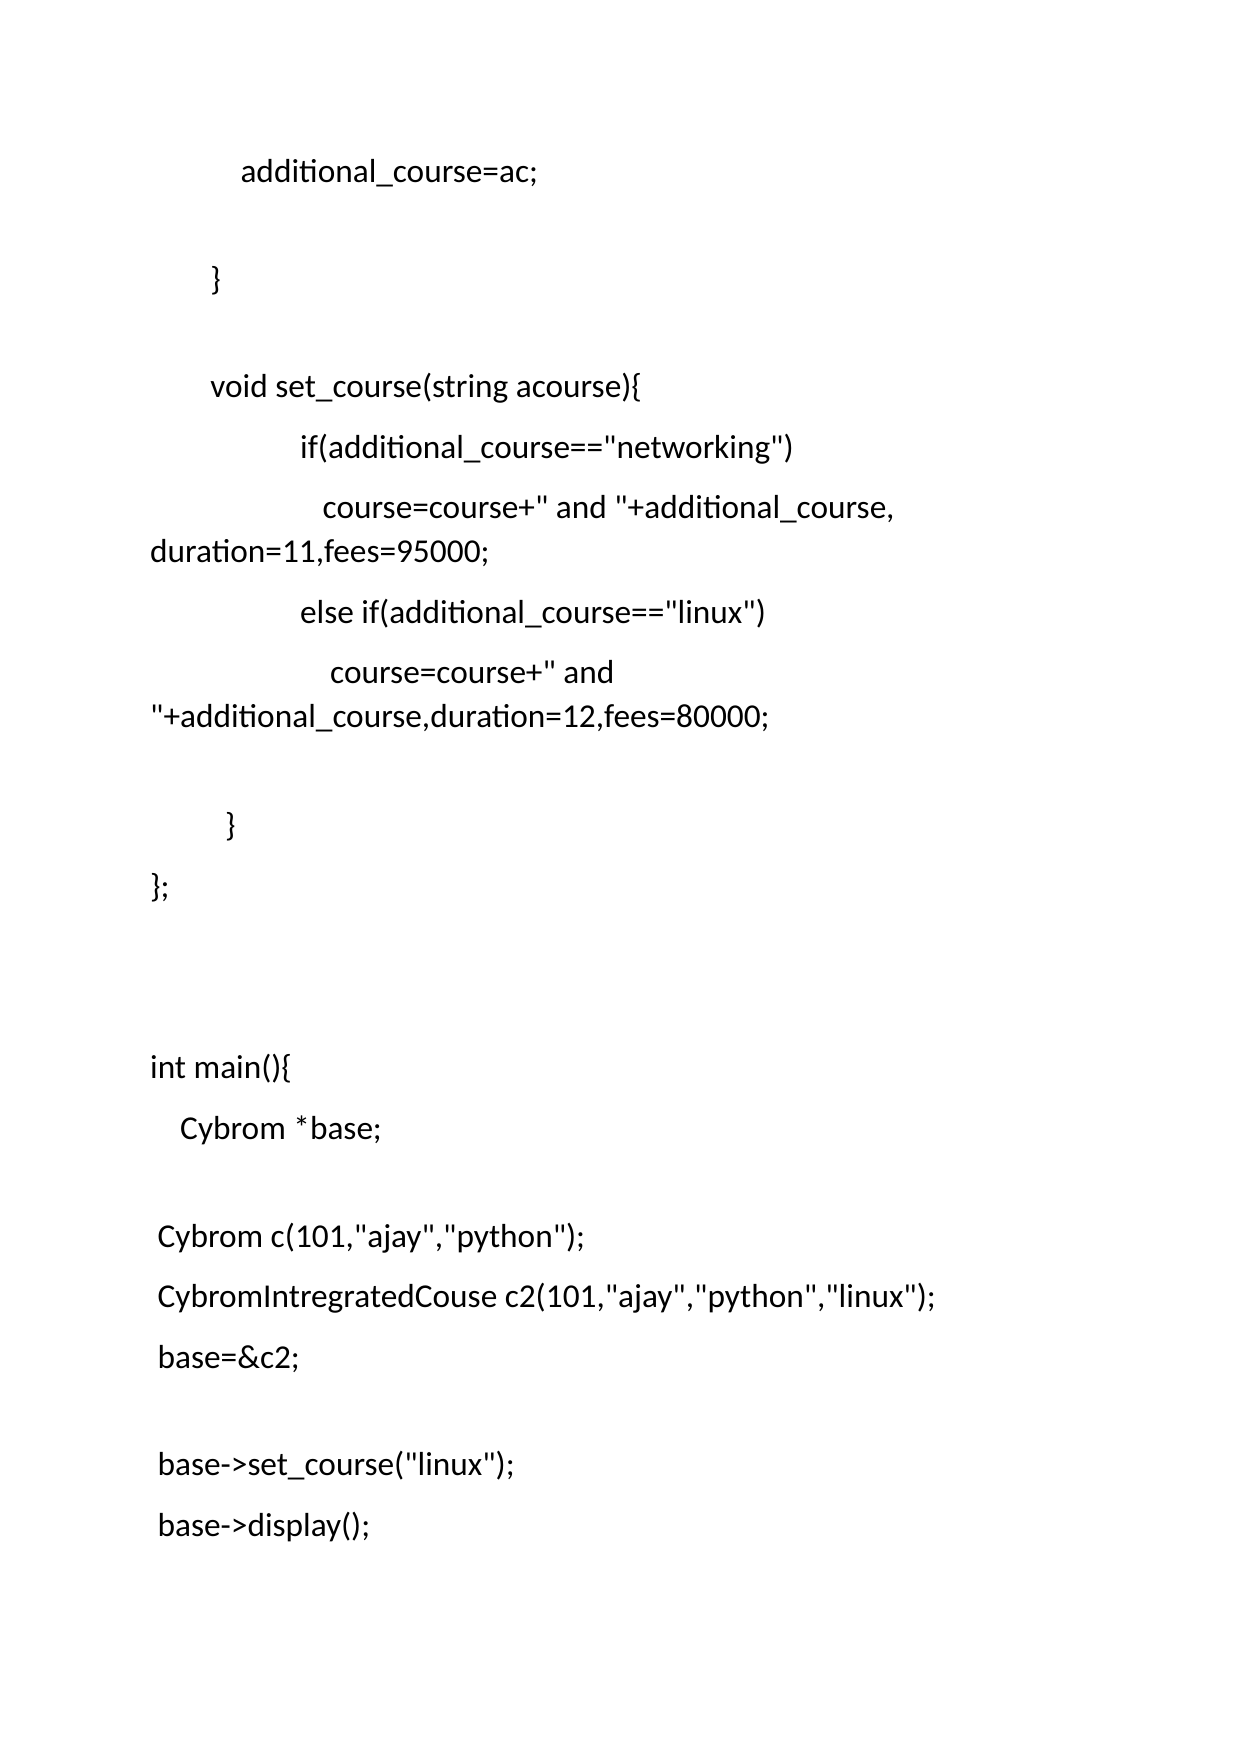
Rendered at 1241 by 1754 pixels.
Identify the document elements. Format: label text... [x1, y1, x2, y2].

text if(additional_course=="networking") [150, 426, 1090, 466]
text course=course+" and "+additional_course, duration=11,fees=95000; [150, 486, 1090, 571]
text int main(){ [150, 1046, 1090, 1087]
text base->set_course("linux"); [150, 1443, 1090, 1484]
text base=&c2; [150, 1336, 1090, 1377]
text course=course+" and "+additional_course,duration=12,fees=80000; [150, 651, 1090, 736]
text Cybrom c(101,"ajay","python"); [150, 1214, 1090, 1255]
text base->display(); [150, 1504, 1090, 1545]
text additional_course=ac; [150, 150, 1090, 191]
text } [150, 257, 1090, 298]
text else if(additional_course=="linux") [150, 591, 1090, 632]
text Cybrom *base; [150, 1107, 1090, 1148]
text }; [150, 864, 1090, 905]
text } [150, 804, 1090, 845]
text void set_course(string acourse){ [150, 365, 1090, 406]
text CybromIntregratedCouse c2(101,"ajay","python","linux"); [150, 1275, 1090, 1316]
